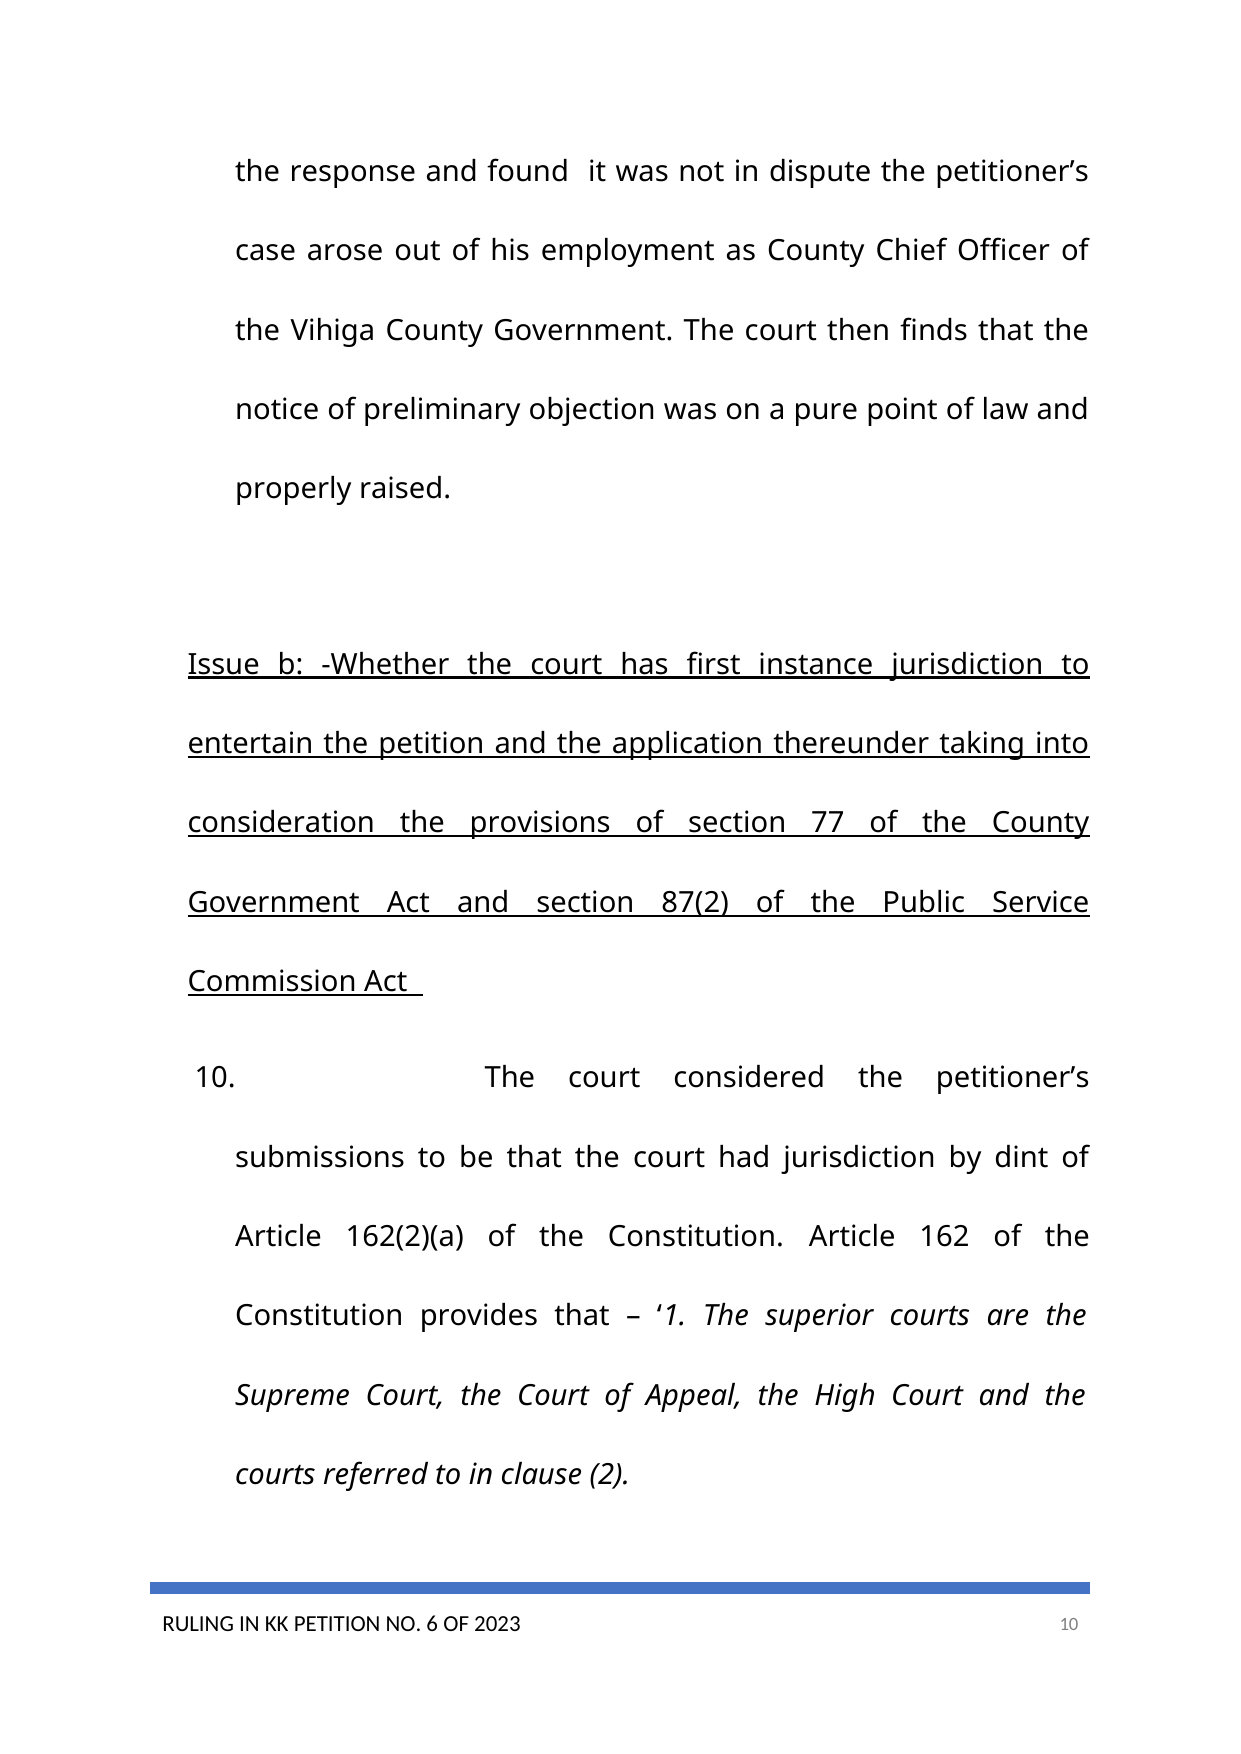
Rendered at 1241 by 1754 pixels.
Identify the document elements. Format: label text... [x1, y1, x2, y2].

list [194, 150, 1090, 507]
text Issue b: -Whether the court has first instance jurisdiction to entertain the petition and the application thereunder taking into consideration the provisions of section 77 of the County Government Act and section 87(2) of the Public Service Commission Act [187, 677, 1090, 756]
text Issue b: -Whether the court has first instance jurisdiction to entertain the petition and the application thereunder taking into consideration the provisions of section 77 of the County Government Act and section 87(2) of the Public Service Commission Act [187, 916, 1090, 1000]
list The court considered the petitioner’s submissions to be that the court had jurisdiction by dint of Article 162(2)(a) of the Constitution. Article 162 of the Constitution provides that – ‘1. The superior courts are the Supreme Court, the Court of Appeal, the High Court and the courts referred to in clause (2). [194, 1056, 1090, 1493]
text Issue b: -Whether the court has first instance jurisdiction to entertain the petition and the application thereunder taking into consideration the provisions of section 77 of the County Government Act and section 87(2) of the Public Service Commission Act [187, 836, 1090, 915]
text Issue b: -Whether the court has first instance jurisdiction to entertain the petition and the application thereunder taking into consideration the provisions of section 77 of the County Government Act and section 87(2) of the Public Service Commission Act [187, 643, 1090, 676]
text Issue b: -Whether the court has first instance jurisdiction to entertain the petition and the application thereunder taking into consideration the provisions of section 77 of the County Government Act and section 87(2) of the Public Service Commission Act [187, 757, 1090, 835]
